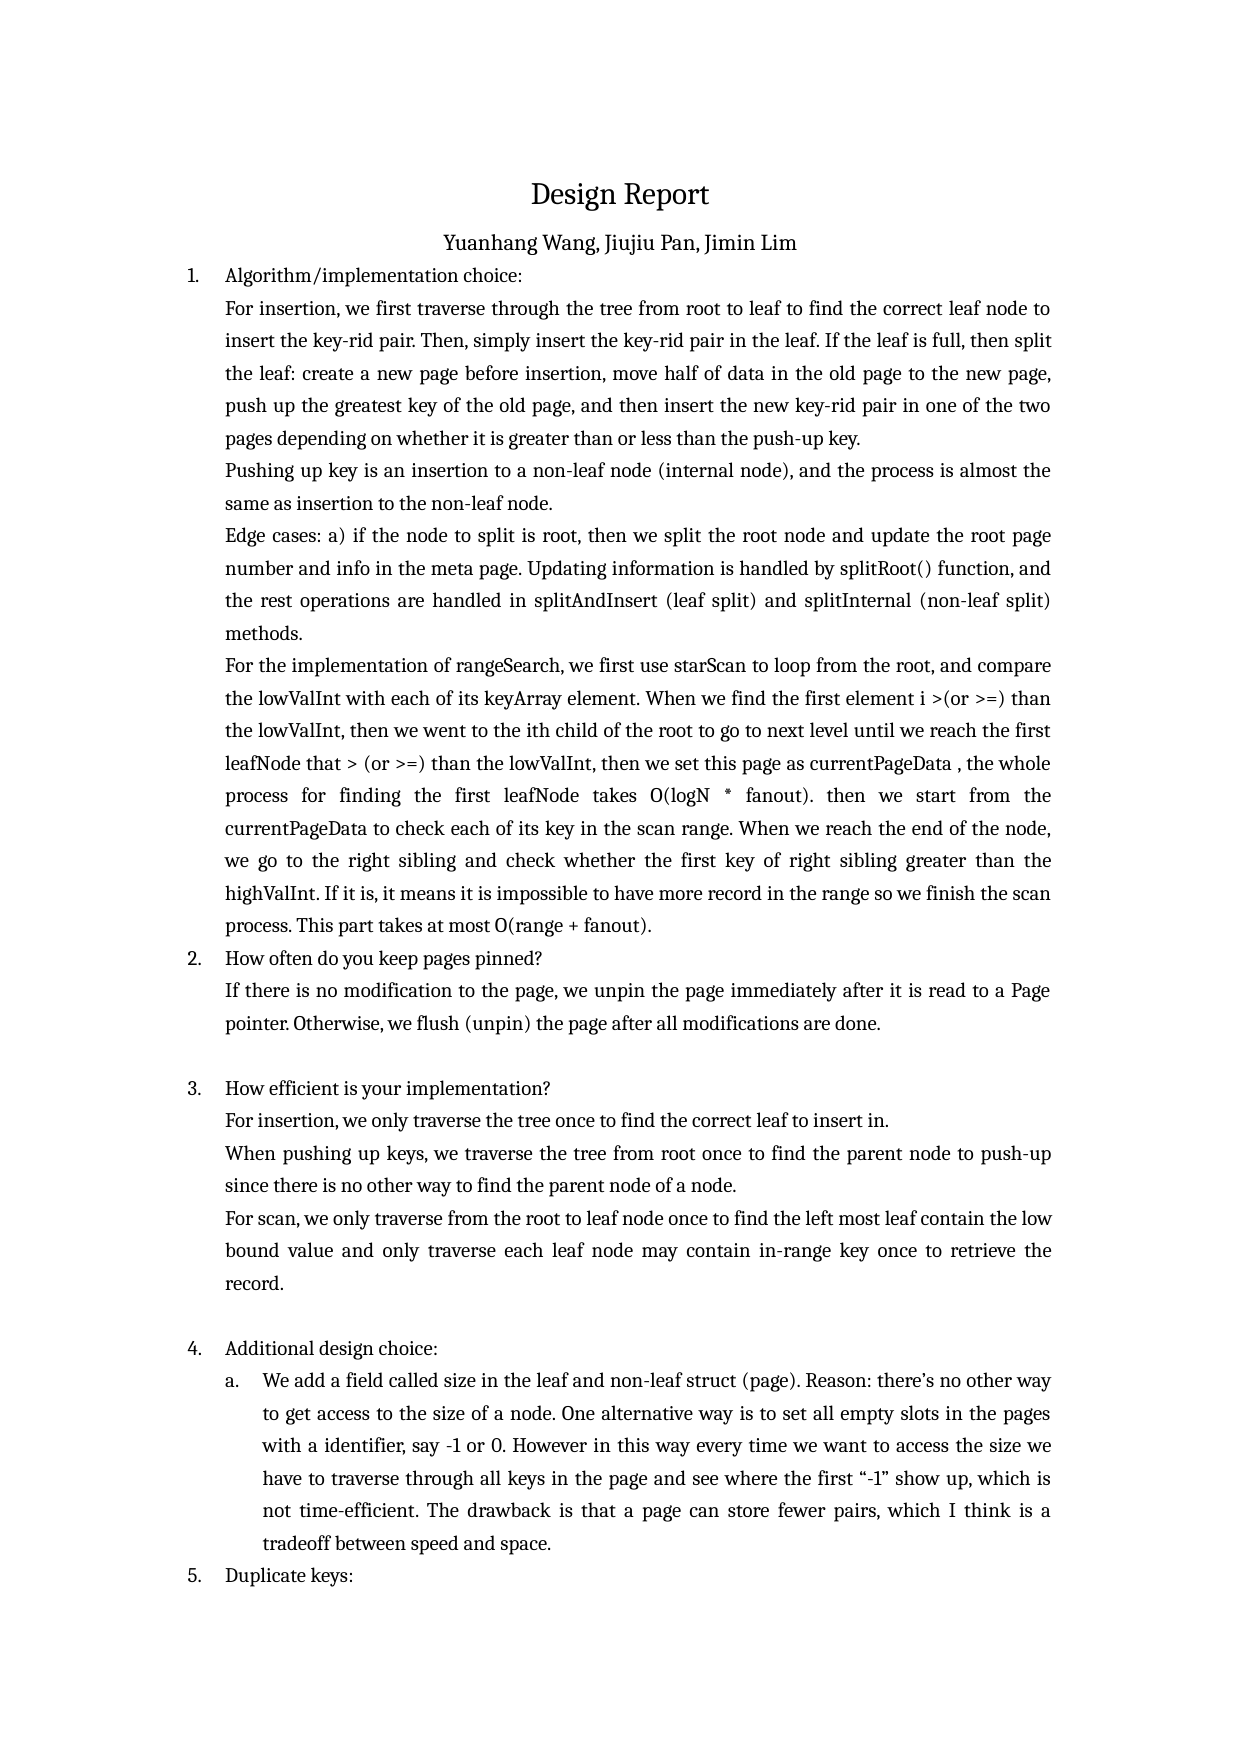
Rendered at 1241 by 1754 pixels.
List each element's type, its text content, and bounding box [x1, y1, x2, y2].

list When pushing up keys, we traverse the tree from root once to find the parent node to push-up since there is no other way to find the parent node of a node. [225, 1137, 1053, 1202]
list We add a field called size in the leaf and non-leaf struct (page). Reason: there’s no other way to get access to the size of a node. One alternative way is to set all empty slots in the pages with a identifier, say -1 or 0. However in this way every time we want to access the size we have to traverse through all keys in the page and see where the first “-1” show up, which is not time-efficient. The drawback is that a page can store fewer pairs, which I think is a tradeoff between speed and space. [225, 1364, 1053, 1559]
text For insertion, we first traverse through the tree from root to leaf to find the correct leaf node to insert the key-rid pair. Then, simply insert the key-rid pair in the leaf. If the leaf is full, then split the leaf: create a new page before insertion, move half of data in the old page to the new page, push up the greatest key of the old page, and then insert the new key-rid pair in one of the two pages depending on whether it is greater than or less than the push-up key. [225, 292, 1053, 454]
list How efficient is your implementation? [187, 1072, 1053, 1104]
list Additional design choice: [187, 1332, 1053, 1364]
list For insertion, we only traverse the tree once to find the correct leaf to insert in. [225, 1104, 1053, 1137]
list Duplicate keys: [187, 1559, 1053, 1592]
text Pushing up key is an insertion to a non-leaf node (internal node), and the process is almost the same as insertion to the non-leaf node. [225, 454, 1053, 519]
text Design Report [187, 162, 1053, 227]
text Edge cases: a) if the node to split is root, then we split the root node and update the root page number and info in the meta page. Updating information is handled by splitRoot() function, and the rest operations are handled in splitAndInsert (leaf split) and splitInternal (non-leaf split) methods. [225, 519, 1053, 649]
text Yuanhang Wang, Jiujiu Pan, Jimin Lim [187, 227, 1053, 259]
list For scan, we only traverse from the root to leaf node once to find the left most leaf contain the low bound value and only traverse each leaf node may contain in-range key once to retrieve the record. [225, 1202, 1053, 1299]
text For the implementation of rangeSearch, we first use starScan to loop from the root, and compare the lowValInt with each of its keyArray element. When we find the first element i >(or >=) than the lowValInt, then we went to the ith child of the root to go to next level until we reach the first leafNode that > (or >=) than the lowValInt, then we set this page as currentPageData , the whole process for finding the first leafNode takes O(logN * fanout). then we start from the currentPageData to check each of its key in the scan range. When we reach the end of the node, we go to the right sibling and check whether the first key of right sibling greater than the highValInt. If it is, it means it is impossible to have more record in the range so we finish the scan process. This part takes at most O(range + fanout). [225, 649, 1053, 942]
list Algorithm/implementation choice: [187, 259, 1053, 292]
list If there is no modification to the page, we unpin the page immediately after it is read to a Page pointer. Otherwise, we flush (unpin) the page after all modifications are done. [225, 974, 1053, 1039]
list How often do you keep pages pinned? [187, 942, 1053, 974]
